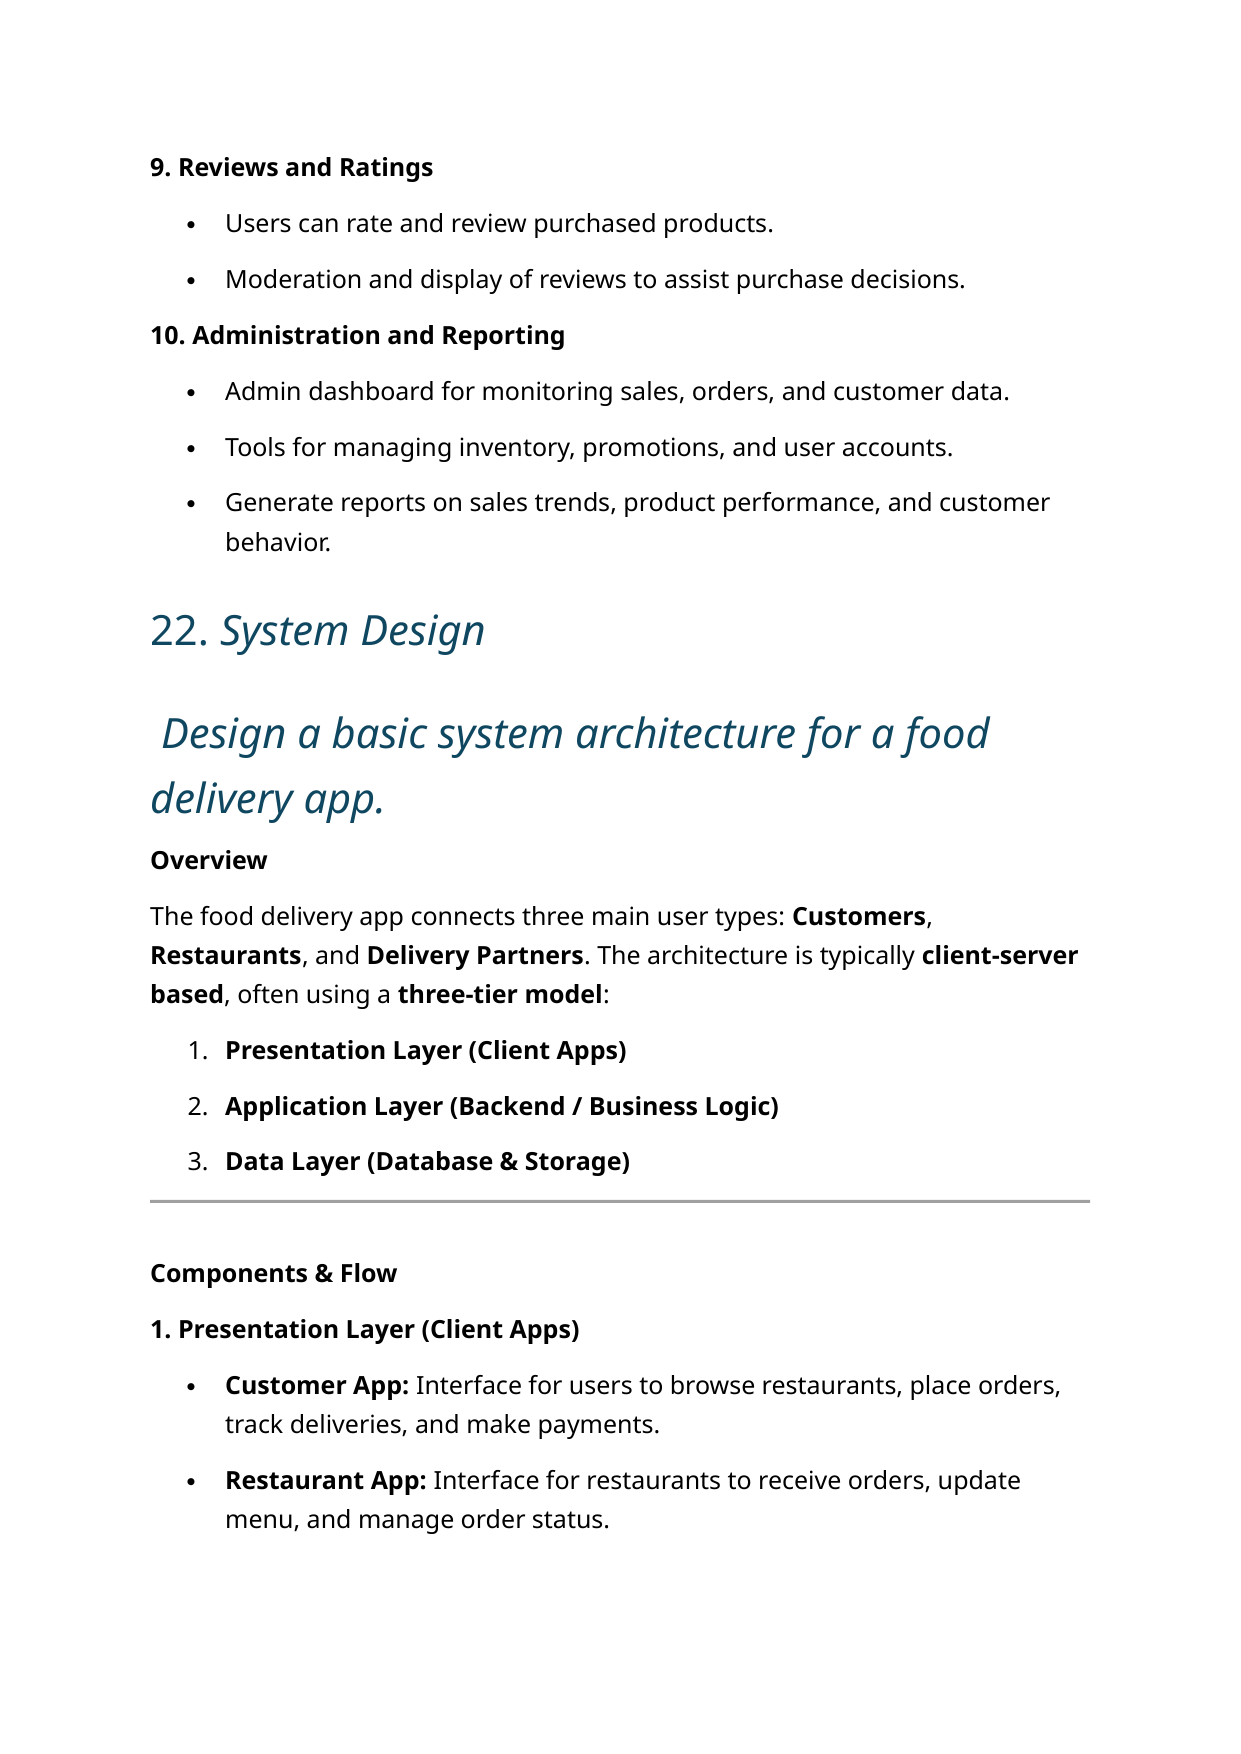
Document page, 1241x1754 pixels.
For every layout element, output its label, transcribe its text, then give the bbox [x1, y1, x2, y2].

list Admin dashboard for monitoring sales, orders, and customer data. [187, 373, 1090, 407]
text Overview [150, 842, 1090, 876]
list Restaurant App: Interface for restaurants to receive orders, update menu, and manage order status. [187, 1462, 1090, 1536]
text Components & Flow [150, 1256, 1090, 1290]
list Customer App: Interface for users to browse restaurants, place orders, track deliveries, and make payments. [187, 1367, 1090, 1441]
list Moderation and display of reviews to assist purchase decisions. [187, 262, 1090, 296]
list Presentation Layer (Client Apps) [187, 1032, 1090, 1066]
list Data Layer (Database & Storage) [187, 1144, 1090, 1178]
text The food delivery app connects three main user types: Customers, Restaurants, and Delivery Partners. The architecture is typically client-server based, often using a three-tier model: [150, 898, 1090, 1011]
subtitle Design a basic system architecture for a food delivery app. [150, 703, 1090, 826]
list Generate reports on sales trends, product performance, and customer behavior. [187, 485, 1090, 558]
list Tools for managing inventory, promotions, and user accounts. [187, 429, 1090, 463]
text 9. Reviews and Ratings [150, 150, 1090, 184]
text 1. Presentation Layer (Client Apps) [150, 1311, 1090, 1346]
text 10. Administration and Reporting [150, 317, 1090, 352]
list Users can rate and review purchased products. [187, 206, 1090, 240]
subtitle 22. System Design [150, 601, 1090, 658]
list Application Layer (Backend / Business Logic) [187, 1088, 1090, 1122]
